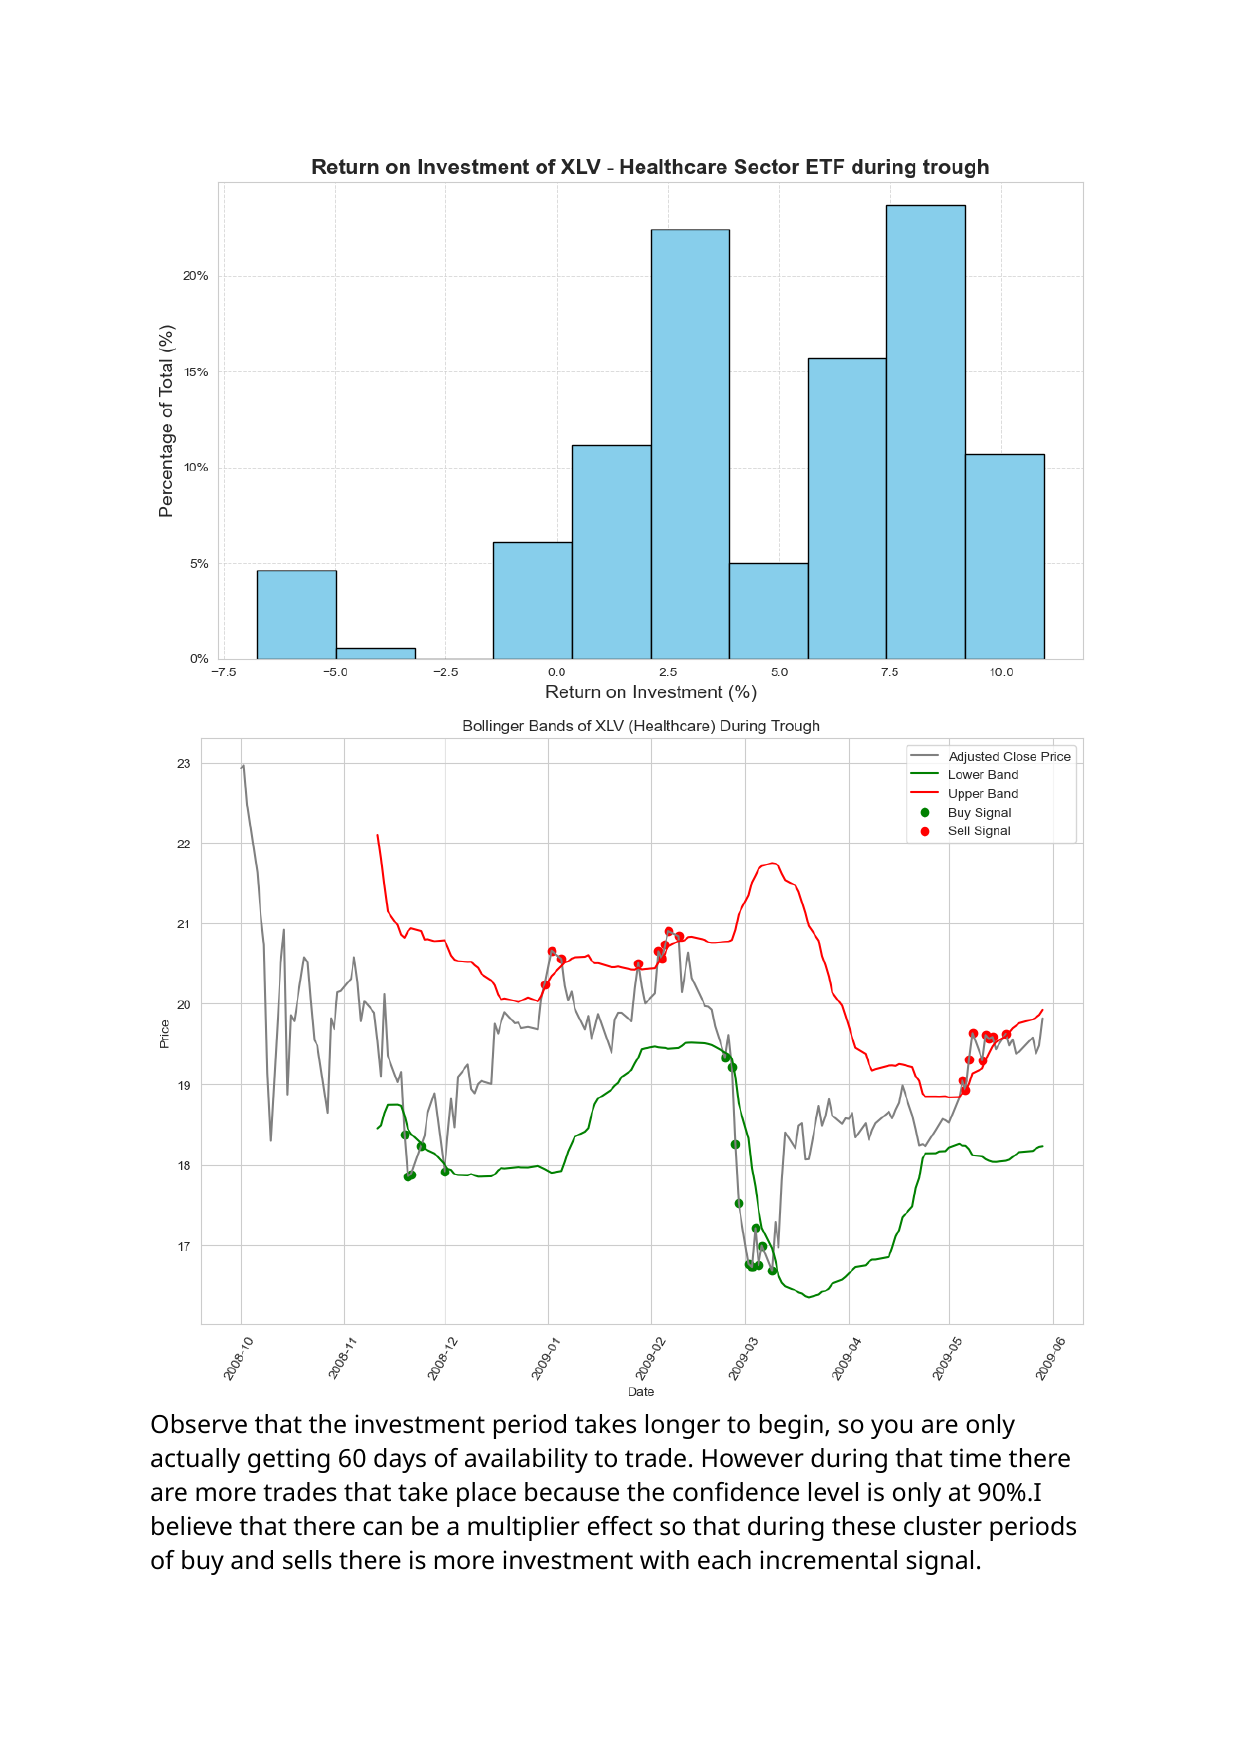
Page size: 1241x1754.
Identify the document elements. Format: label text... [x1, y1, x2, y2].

picture [150, 150, 1091, 1407]
text Observe that the investment period takes longer to begin, so you are only actually getting 60 days of availability to trade. However during that time there are more trades that take place because the confidence level is only at 90%.I believe that there can be a multiplier effect so that during these cluster periods of buy and sells there is more investment with each incremental signal. [150, 1407, 1090, 1577]
